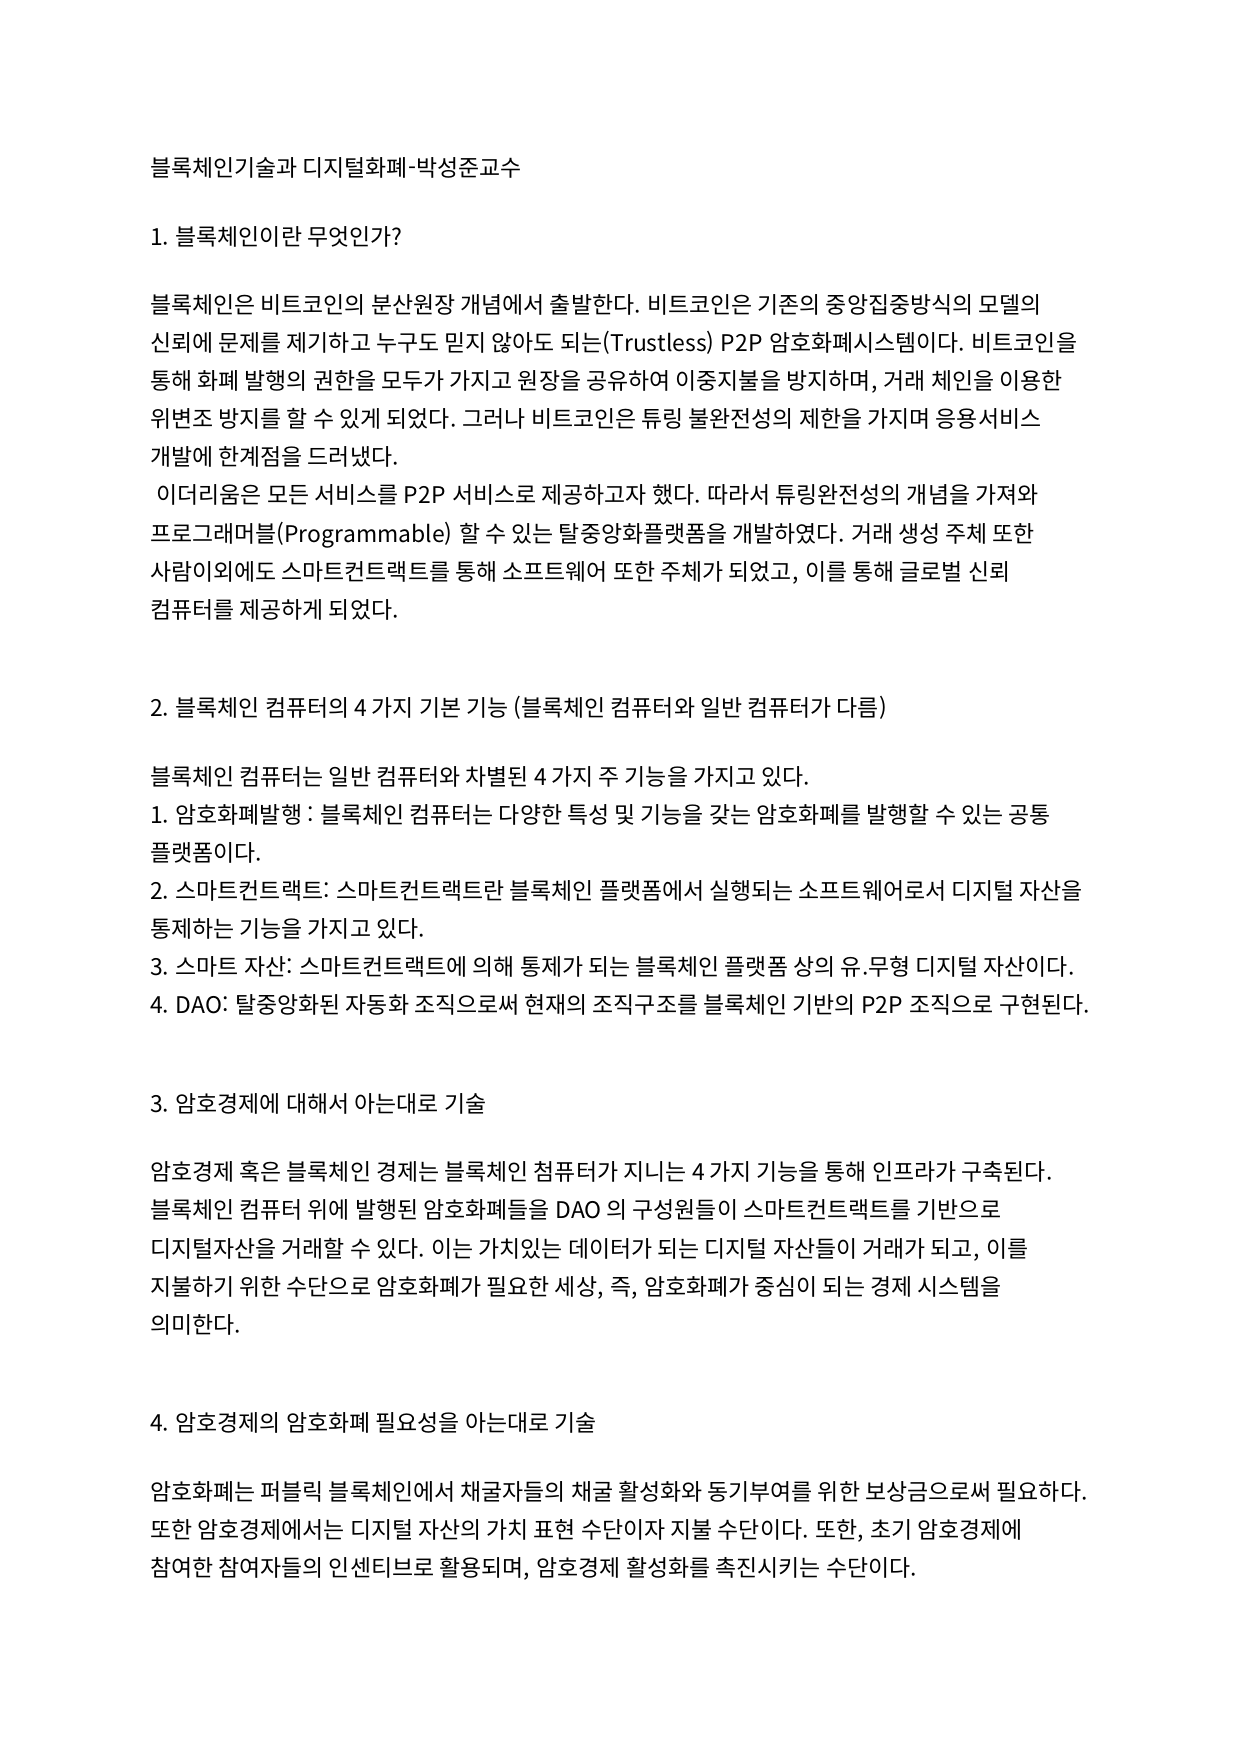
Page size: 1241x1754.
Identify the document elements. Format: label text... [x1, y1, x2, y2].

text 4. DAO: 탈중앙화된 자동화 조직으로써 현재의 조직구조를 블록체인 기반의 P2P 조직으로 구현된다. [150, 987, 1090, 1021]
text 블록체인은 비트코인의 분산원장 개념에서 출발한다. 비트코인은 기존의 중앙집중방식의 모델의 신뢰에 문제를 제기하고 누구도 믿지 않아도 되는(Trustless) P2P 암호화폐시스템이다. 비트코인을 통해 화폐 발행의 권한을 모두가 가지고 원장을 공유하여 이중지불을 방지하며, 거래 체인을 이용한 위변조 방지를 할 수 있게 되었다. 그러나 비트코인은 튜링 불완전성의 제한을 가지며 응용서비스 개발에 한계점을 드러냈다. [150, 287, 1090, 472]
text 4. 암호경제의 암호화폐 필요성을 아는대로 기술 [150, 1405, 1090, 1438]
text 이더리움은 모든 서비스를 P2P 서비스로 제공하고자 했다. 따라서 튜링완전성의 개념을 가져와 프로그래머블(Programmable) 할 수 있는 탈중앙화플랫폼을 개발하였다. 거래 생성 주체 또한 사람이외에도 스마트컨트랙트를 통해 소프트웨어 또한 주체가 되었고, 이를 통해 글로벌 신뢰 컴퓨터를 제공하게 되었다. [150, 477, 1090, 625]
text 2. 스마트컨트랙트: 스마트컨트랙트란 블록체인 플랫폼에서 실행되는 소프트웨어로서 디지털 자산을 통제하는 기능을 가지고 있다. [150, 873, 1090, 944]
text 3. 스마트 자산: 스마트컨트랙트에 의해 통제가 되는 블록체인 플랫폼 상의 유.무형 디지털 자산이다. [150, 949, 1090, 982]
text 3. 암호경제에 대해서 아는대로 기술 [150, 1086, 1090, 1119]
text 1. 암호화폐발행 : 블록체인 컴퓨터는 다양한 특성 및 기능을 갖는 암호화폐를 발행할 수 있는 공통 플랫폼이다. [150, 797, 1090, 868]
text 암호화폐는 퍼블릭 블록체인에서 채굴자들의 채굴 활성화와 동기부여를 위한 보상금으로써 필요하다. 또한 암호경제에서는 디지털 자산의 가치 표현 수단이자 지불 수단이다. 또한, 초기 암호경제에 참여한 참여자들의 인센티브로 활용되며, 암호경제 활성화를 촉진시키는 수단이다. [150, 1473, 1090, 1583]
text 블록체인 컴퓨터는 일반 컴퓨터와 차별된 4가지 주 기능을 가지고 있다. [150, 758, 1090, 792]
text 암호경제 혹은 블록체인 경제는 블록체인 첨퓨터가 지니는 4가지 기능을 통해 인프라가 구축된다. 블록체인 컴퓨터 위에 발행된 암호화폐들을 DAO의 구성원들이 스마트컨트랙트를 기반으로 디지털자산을 거래할 수 있다. 이는 가치있는 데이터가 되는 디지털 자산들이 거래가 되고, 이를 지불하기 위한 수단으로 암호화폐가 필요한 세상, 즉, 암호화폐가 중심이 되는 경제 시스템을 의미한다. [150, 1154, 1090, 1340]
text 블록체인기술과 디지털화폐-박성준교수 [150, 150, 1090, 183]
text 1. 블록체인이란 무엇인가? [150, 218, 1090, 252]
text 2. 블록체인 컴퓨터의 4가지 기본 기능 (블록체인 컴퓨터와 일반 컴퓨터가 다름) [150, 690, 1090, 723]
